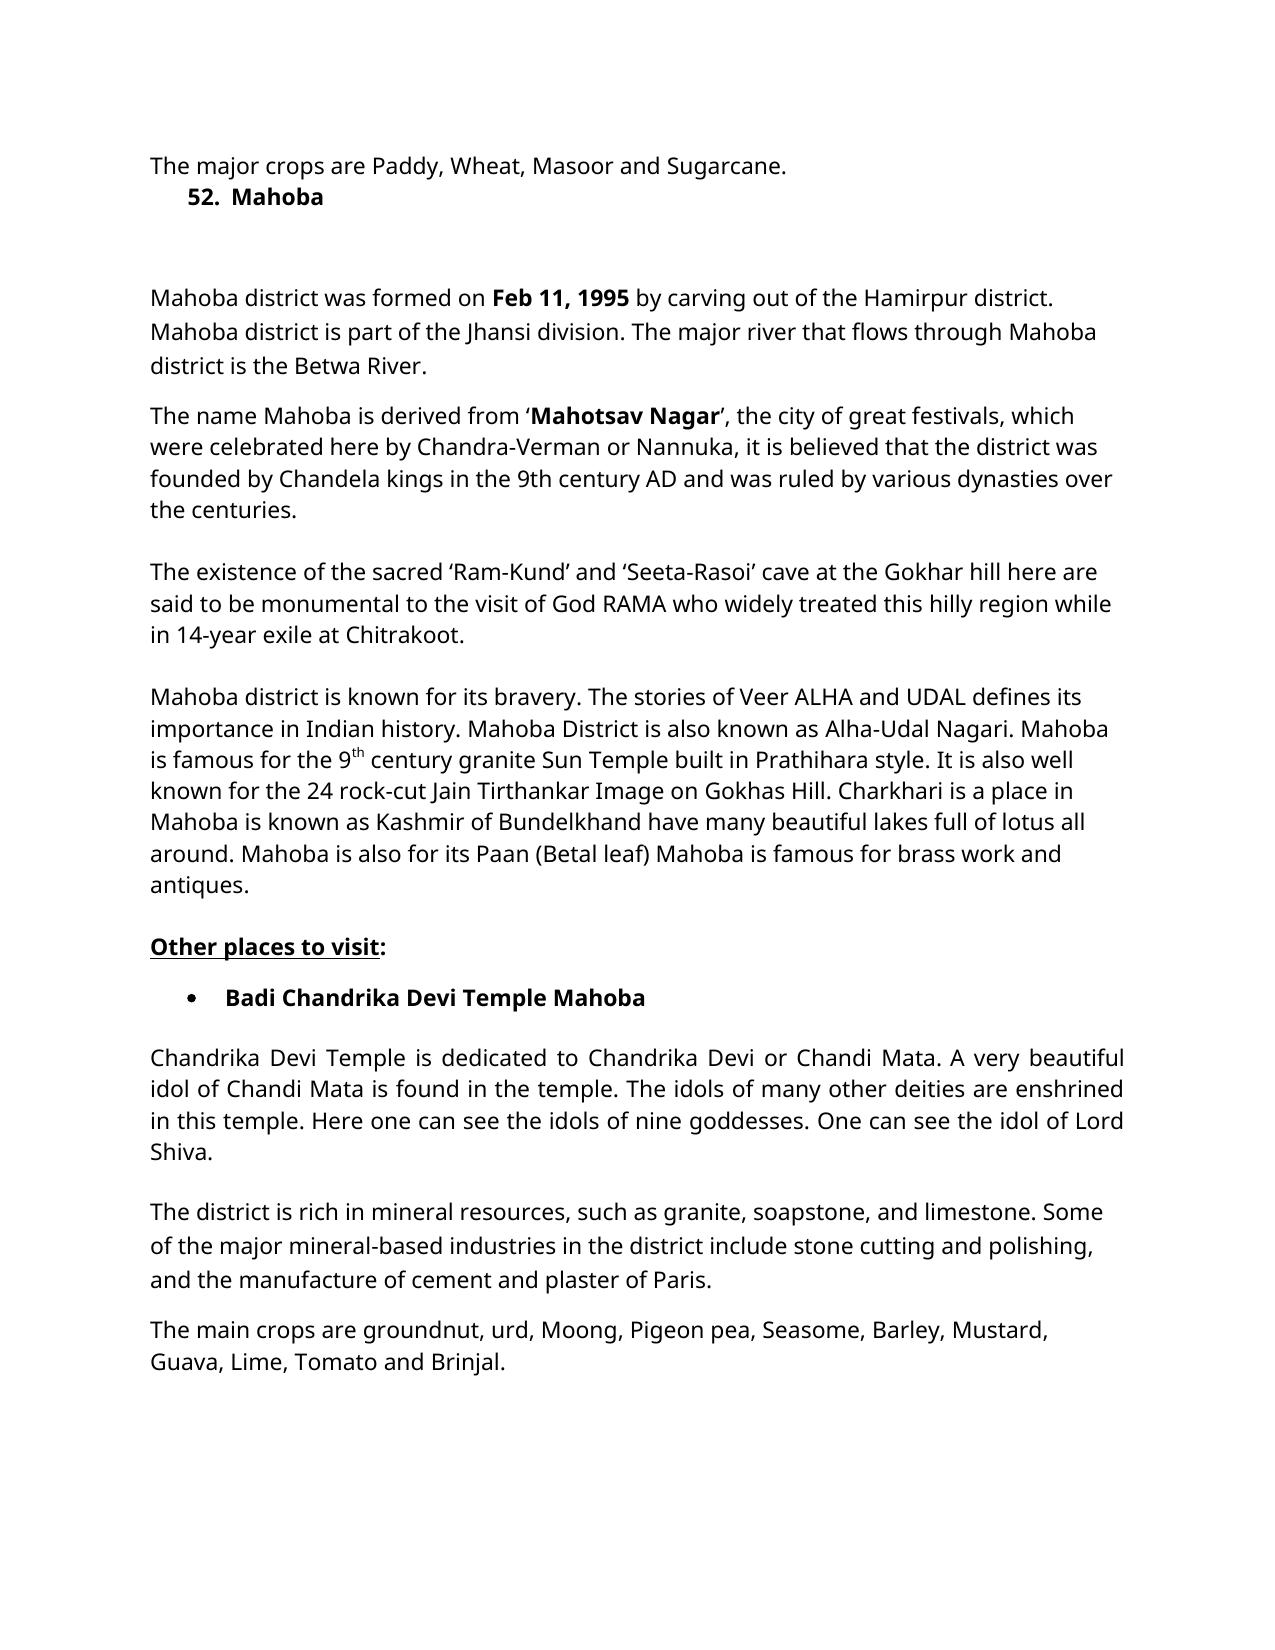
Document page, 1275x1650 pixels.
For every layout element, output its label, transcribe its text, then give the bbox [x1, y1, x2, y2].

subtitle Badi Chandrika Devi Temple Mahoba [187, 982, 1125, 1013]
text The main crops are groundnut, urd, Moong, Pigeon pea, Seasome, Barley, Mustard, Guava, Lime, Tomato and Brinjal. [150, 1314, 1125, 1377]
text The major crops are Paddy, Wheat, Masoor and Sugarcane. [150, 150, 1125, 181]
text The existence of the sacred ‘Ram-Kund’ and ‘Seeta-Rasoi’ cave at the Gokhar hill here are said to be monumental to the visit of God RAMA who widely treated this hilly region while in 14-year exile at Chitrakoot. [150, 556, 1125, 650]
text The district is rich in mineral resources, such as granite, soapstone, and limestone. Some of the major mineral-based industries in the district include stone cutting and polishing, and the manufacture of cement and plaster of Paris. [150, 1196, 1125, 1295]
text The name Mahoba is derived from ‘Mahotsav Nagar’, the city of great festivals, which were celebrated here by Chandra-Verman or Nannuka, it is believed that the district was founded by Chandela kings in the 9th century AD and was ruled by various dynasties over the centuries. [150, 400, 1125, 525]
list Mahoba [187, 181, 1125, 212]
text Chandrika Devi Temple is dedicated to Chandrika Devi or Chandi Mata. A very beautiful idol of Chandi Mata is found in the temple. The idols of many other deities are enshrined in this temple. Here one can see the idols of nine goddesses. One can see the idol of Lord Shiva. [150, 1042, 1125, 1167]
text Mahoba district is known for its bravery. The stories of Veer ALHA and UDAL defines its importance in Indian history. Mahoba District is also known as Alha-Udal Nagari. Mahoba is famous for the 9th century granite Sun Temple built in Prathihara style. It is also well known for the 24 rock-cut Jain Tirthankar Image on Gokhas Hill. Charkhari is a place in Mahoba is known as Kashmir of Bundelkhand have many beautiful lakes full of lotus all around. Mahoba is also for its Paan (Betal leaf) Mahoba is famous for brass work and antiques. [150, 681, 1125, 900]
text Mahoba district was formed on Feb 11, 1995 by carving out of the Hamirpur district. Mahoba district is part of the Jhansi division. The major river that flows through Mahoba district is the Betwa River. [150, 282, 1125, 381]
text Other places to visit: [150, 931, 1125, 962]
